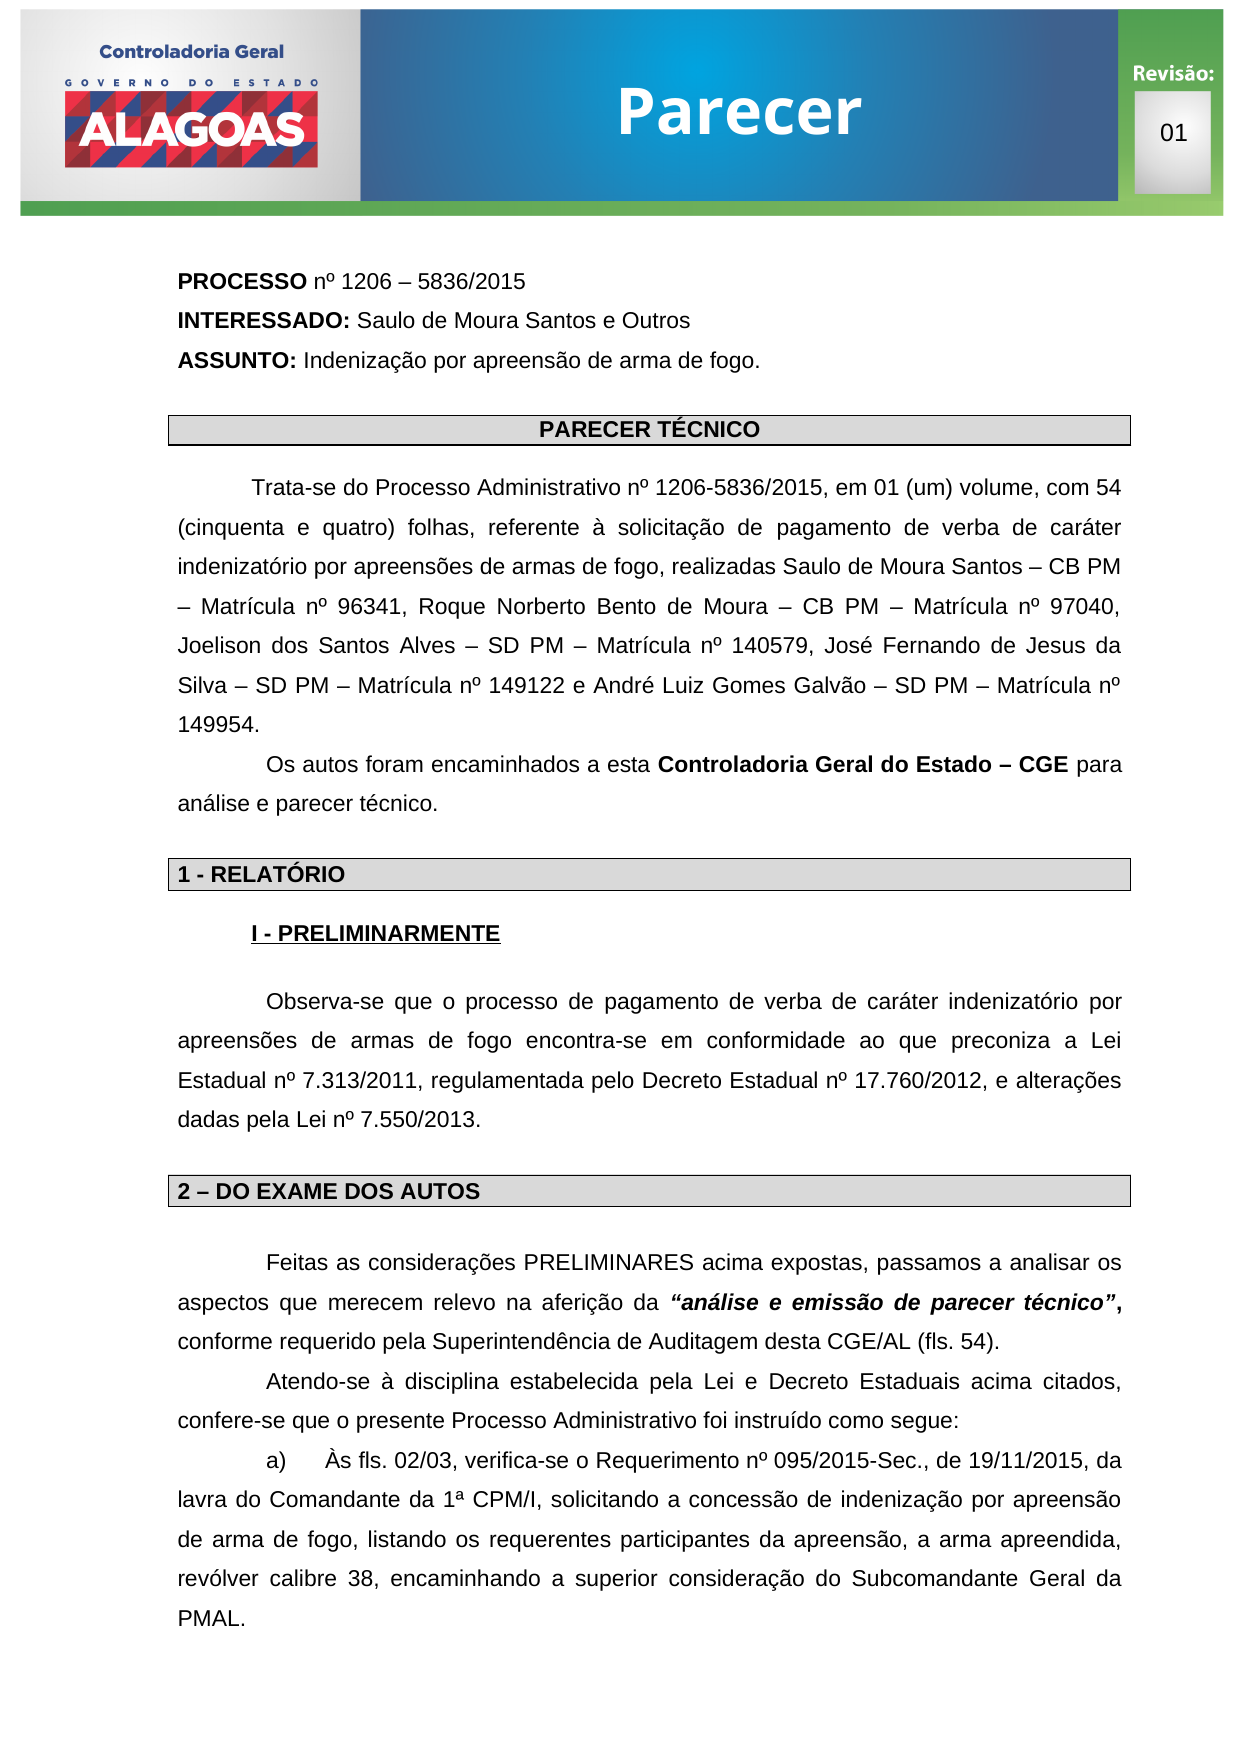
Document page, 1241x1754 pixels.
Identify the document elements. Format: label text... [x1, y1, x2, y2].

text PROCESSO nº 1206 – 5836/2015 [177, 268, 1122, 294]
text 1 - RELATÓRIO [169, 859, 1130, 890]
text INTERESSADO: Saulo de Moura Santos e Outros [177, 307, 1122, 334]
text 2 – DO EXAME DOS AUTOS [169, 1176, 1130, 1206]
text Feitas as considerações PRELIMINARES acima expostas, passamos a analisar os aspectos que merecem relevo na aferição da “análise e emissão de parecer técnico”, conforme requerido pela Superintendência de Auditagem desta CGE/AL (fls. 54). [177, 1249, 1122, 1354]
text Atendo-se à disciplina estabelecida pela Lei e Decreto Estaduais acima citados, confere-se que o presente Processo Administrativo foi instruído como segue: [177, 1368, 1122, 1433]
text Trata-se do Processo Administrativo nº 1206-5836/2015, em 01 (um) volume, com 54 (cinquenta e quatro) folhas, referente à solicitação de pagamento de verba de caráter indenizatório por apreensões de armas de fogo, realizadas Saulo de Moura Santos – CB PM – Matrícula nº 96341, Roque Norberto Bento de Moura – CB PM – Matrícula nº 97040, Joelison dos Santos Alves – SD PM – Matrícula nº 140579, José Fernando de Jesus da Silva – SD PM – Matrícula nº 149122 e André Luiz Gomes Galvão – SD PM – Matrícula nº 149954. [177, 474, 1122, 737]
text I - PRELIMINARMENTE [177, 920, 1122, 946]
picture [20, 9, 1224, 216]
text ASSUNTO: Indenização por apreensão de arma de fogo. [177, 347, 1122, 373]
text PARECER TÉCNICO [169, 416, 1130, 444]
text Os autos foram encaminhados a esta Controladoria Geral do Estado – CGE para análise e parecer técnico. [177, 751, 1122, 816]
text Observa-se que o processo de pagamento de verba de caráter indenizatório por apreensões de armas de fogo encontra-se em conformidade ao que preconiza a Lei Estadual nº 7.313/2011, regulamentada pelo Decreto Estadual nº 17.760/2012, e alterações dadas pela Lei nº 7.550/2013. [177, 988, 1122, 1133]
list Às fls. 02/03, verifica-se o Requerimento nº 095/2015-Sec., de 19/11/2015, da lavra do Comandante da 1ª CPM/I, solicitando a concessão de indenização por apreensão de arma de fogo, listando os requerentes participantes da apreensão, a arma apreendida, revólver calibre 38, encaminhando a superior consideração do Subcomandante Geral da PMAL. [177, 1447, 1122, 1631]
